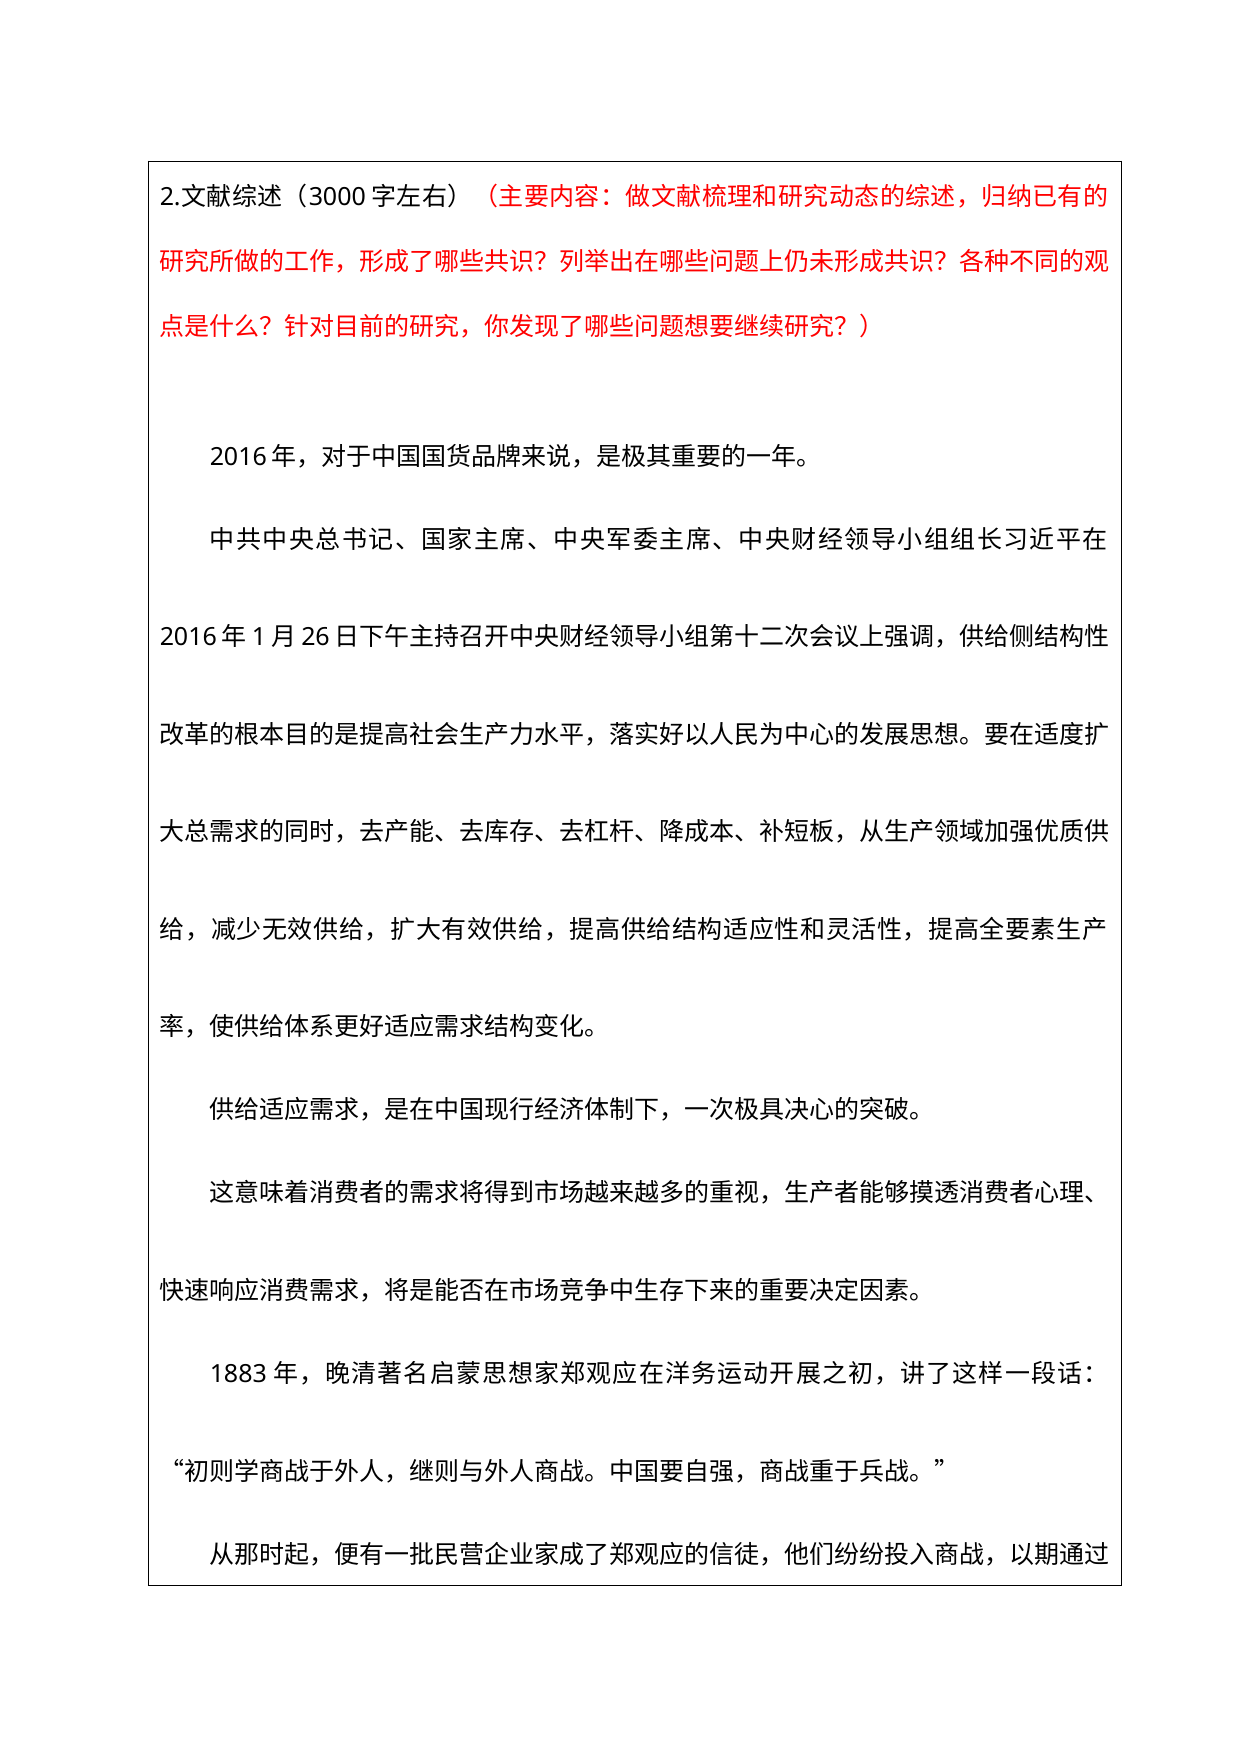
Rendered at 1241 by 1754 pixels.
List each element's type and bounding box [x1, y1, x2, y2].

table_header [149, 162, 1121, 1585]
